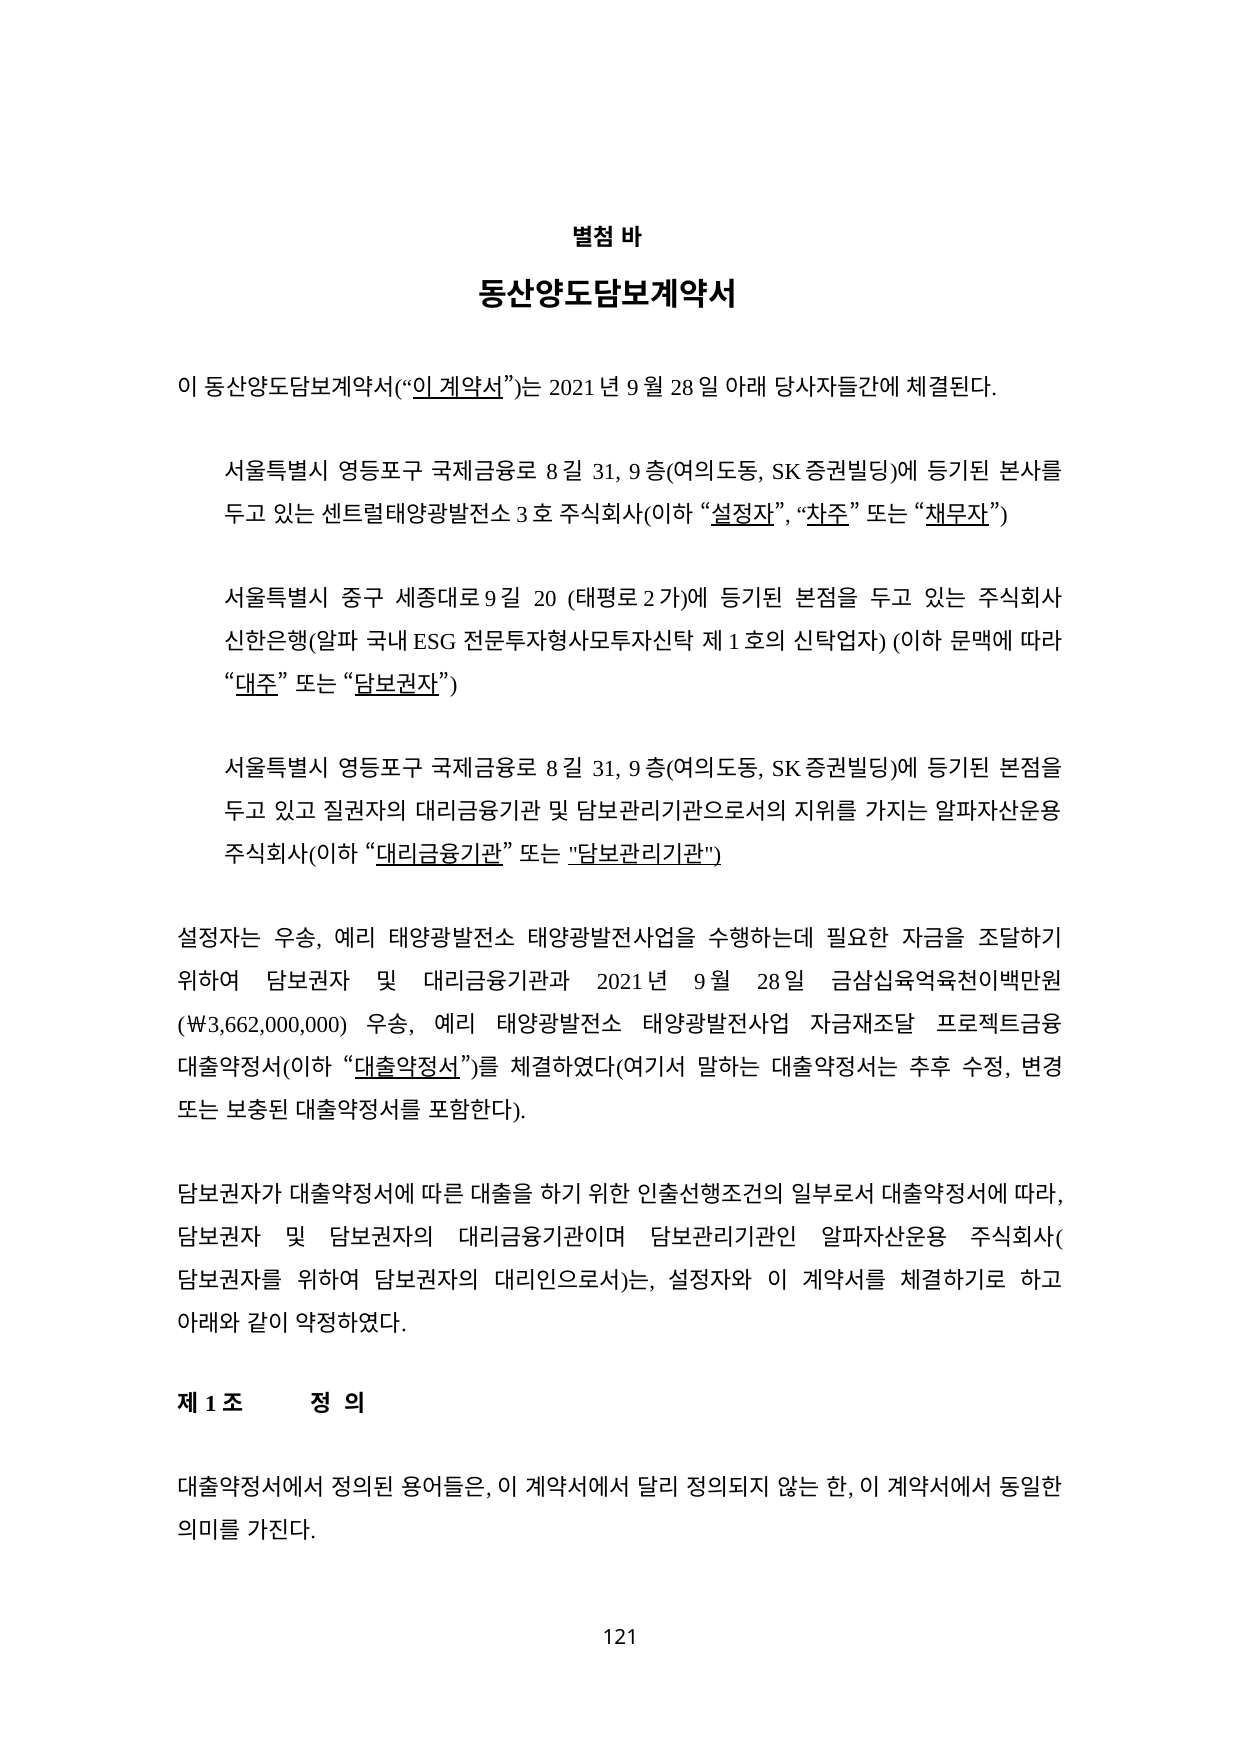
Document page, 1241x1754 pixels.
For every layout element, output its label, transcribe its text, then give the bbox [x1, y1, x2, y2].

text 담보권자가 대출약정서에 따른 대출을 하기 위한 인출선행조건의 일부로서 대출약정서에 따라, 담보권자 및 담보권자의 대리금융기관이며 담보관리기관인 알파자산운용 주식회사(담보권자를 위하여 담보권자의 대리인으로서)는, 설정자와 이 계약서를 체결하기로 하고 아래와 같이 약정하였다. [177, 1173, 1063, 1340]
text 서울특별시 영등포구 국제금융로 8길 31, 9층(여의도동, SK증권빌딩)에 등기된 본사를 두고 있는 센트럴태양광발전소3호 주식회사(이하 “설정자”, “차주” 또는 “채무자”) [224, 451, 1063, 531]
text 대출약정서에서 정의된 용어들은, 이 계약서에서 달리 정의되지 않는 한, 이 계약서에서 동일한 의미를 가진다. [177, 1466, 1063, 1547]
text 설정자는 우송, 예리 태양광발전소 태양광발전사업을 수행하는데 필요한 자금을 조달하기 위하여 담보권자 및 대리금융기관과 2021년 9월 28일 금삼십육억육천이백만원(￦3,662,000,000) 우송, 예리 태양광발전소 태양광발전사업 자금재조달 프로젝트금융 대출약정서(이하 “대출약정서”)를 체결하였다(여기서 말하는 대출약정서는 추후 수정, 변경 또는 보충된 대출약정서를 포함한다). [177, 917, 1063, 1127]
text 서울특별시 중구 세종대로9길 20 (태평로2가)에 등기된 본점을 두고 있는 주식회사 신한은행(알파 국내ESG 전문투자형사모투자신탁 제1호의 신탁업자) (이하 문맥에 따라 “대주” 또는 “담보권자”) [224, 577, 1063, 701]
text 이 동산양도담보계약서(“이 계약서”)는 2021년 9월 28일 아래 당사자들간에 체결된다. [177, 367, 1063, 404]
text 별첨 바 동산양도담보계약서 [177, 217, 1037, 329]
text 서울특별시 영등포구 국제금융로 8길 31, 9층(여의도동, SK증권빌딩)에 등기된 본점을 두고 있고 질권자의 대리금융기관 및 담보관리기관으로서의 지위를 가지는 알파자산운용 주식회사(이하 “대리금융기관” 또는 "담보관리기관") [224, 747, 1063, 871]
text 제 1 조 정 의 [177, 1383, 1063, 1420]
